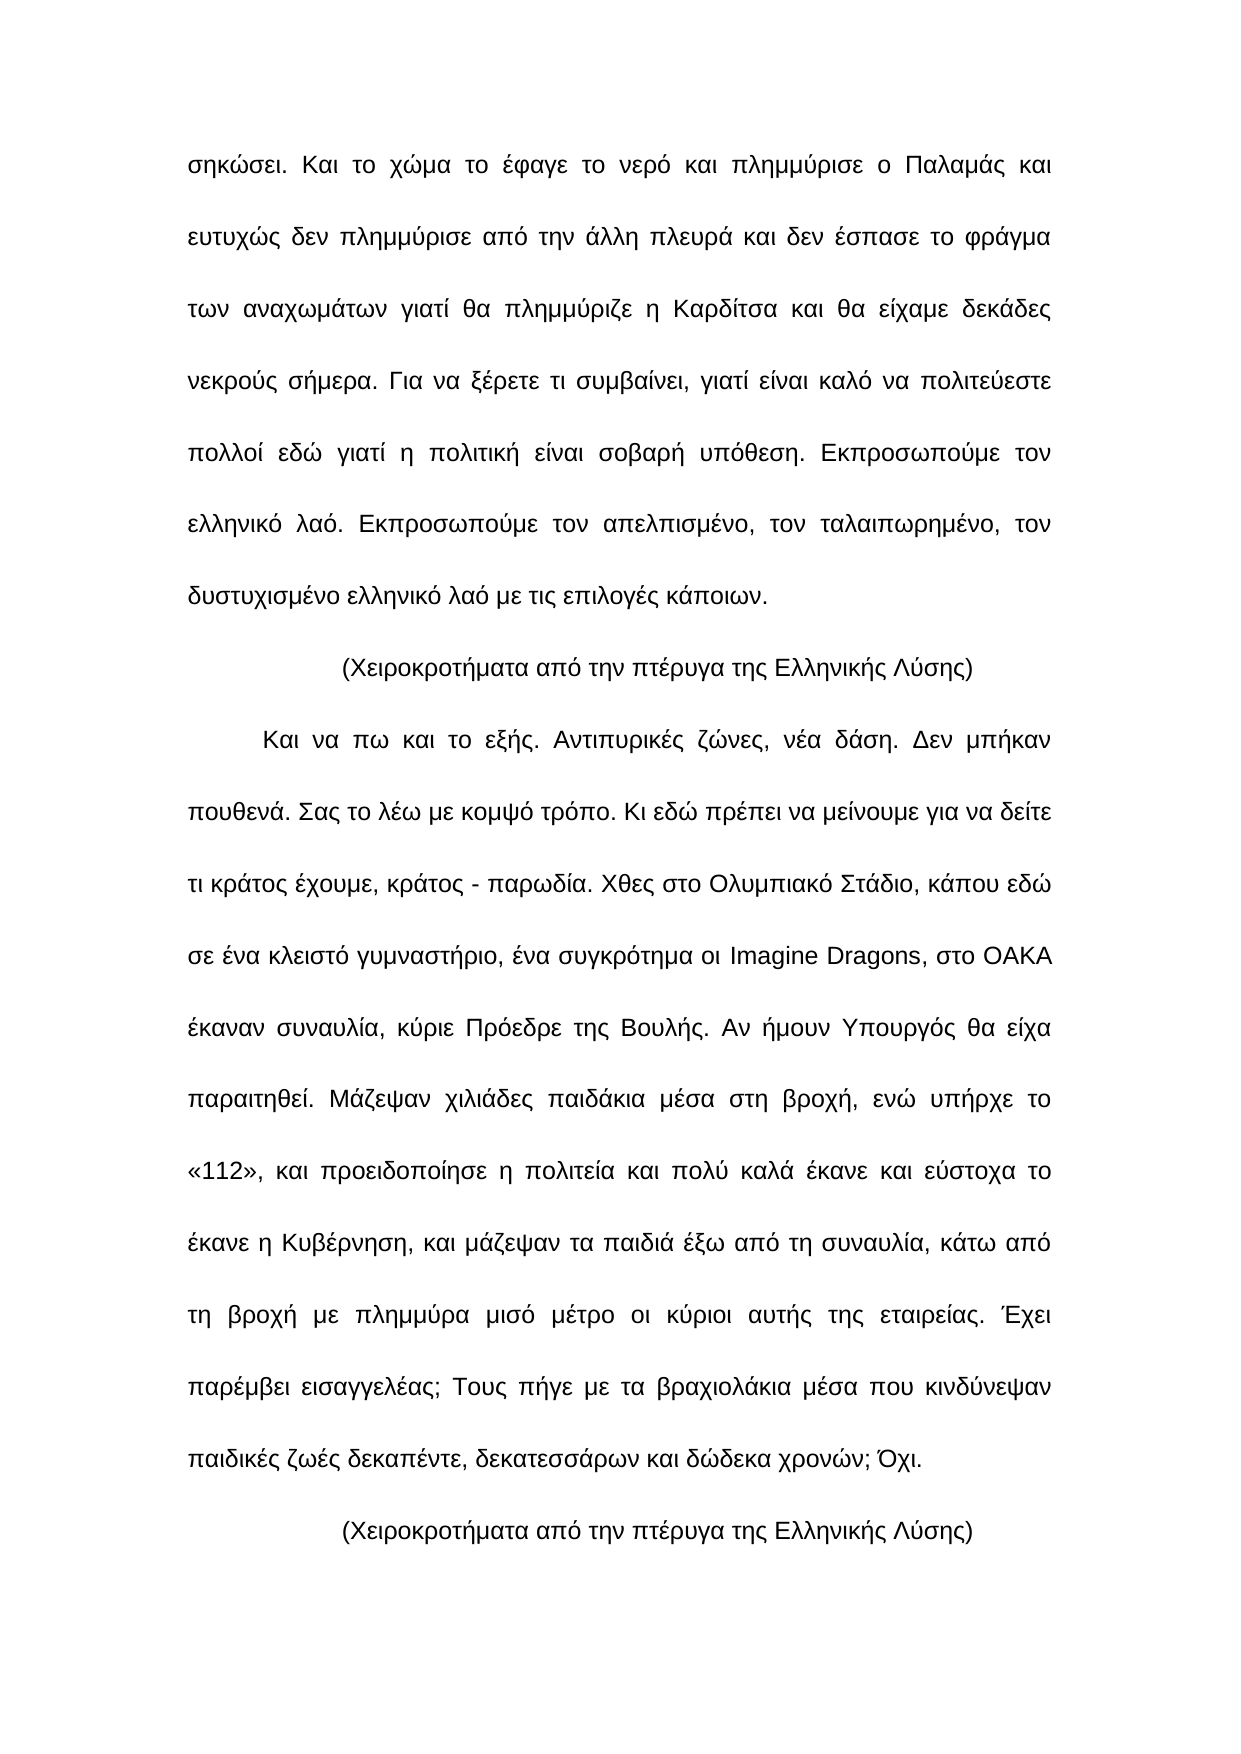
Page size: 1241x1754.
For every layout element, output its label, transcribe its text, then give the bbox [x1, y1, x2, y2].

text (Χειροκροτήματα από την πτέρυγα της Ελληνικής Λύσης) [187, 653, 1053, 682]
text (Χειροκροτήματα από την πτέρυγα της Ελληνικής Λύσης) [187, 1516, 1053, 1544]
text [187, 150, 1053, 610]
text Και να πω και το εξής. Αντιπυρικές ζώνες, νέα δάση. Δεν μπήκαν πουθενά. Σας το λέω με κομψό τρόπο. Κι εδώ πρέπει να μείνουμε για να δείτε τι κράτος έχουμε, κράτος - παρωδία. Χθες στο Ολυμπιακό Στάδιο, κάπου εδώ σε ένα κλειστό γυμναστήριο, ένα συγκρότημα οι Imagine Dragons, στο ΟΑΚΑ έκαναν συναυλία, κύριε Πρόεδρε της Βουλής. Αν ήμουν Υπουργός θα είχα παραιτηθεί. Μάζεψαν χιλιάδες παιδάκια μέσα στη βροχή, ενώ υπήρχε το «112», και προειδοποίησε η πολιτεία και πολύ καλά έκανε και εύστοχα το έκανε η Κυβέρνηση, και μάζεψαν τα παιδιά έξω από τη συναυλία, κάτω από τη βροχή με πλημμύρα μισό μέτρο οι κύριοι αυτής της εταιρείας. Έχει παρέμβει εισαγγελέας; Τους πήγε με τα βραχιολάκια μέσα που κινδύνεψαν παιδικές ζωές δεκαπέντε, δεκατεσσάρων και δώδεκα χρονών; Όχι. [187, 725, 1053, 1472]
